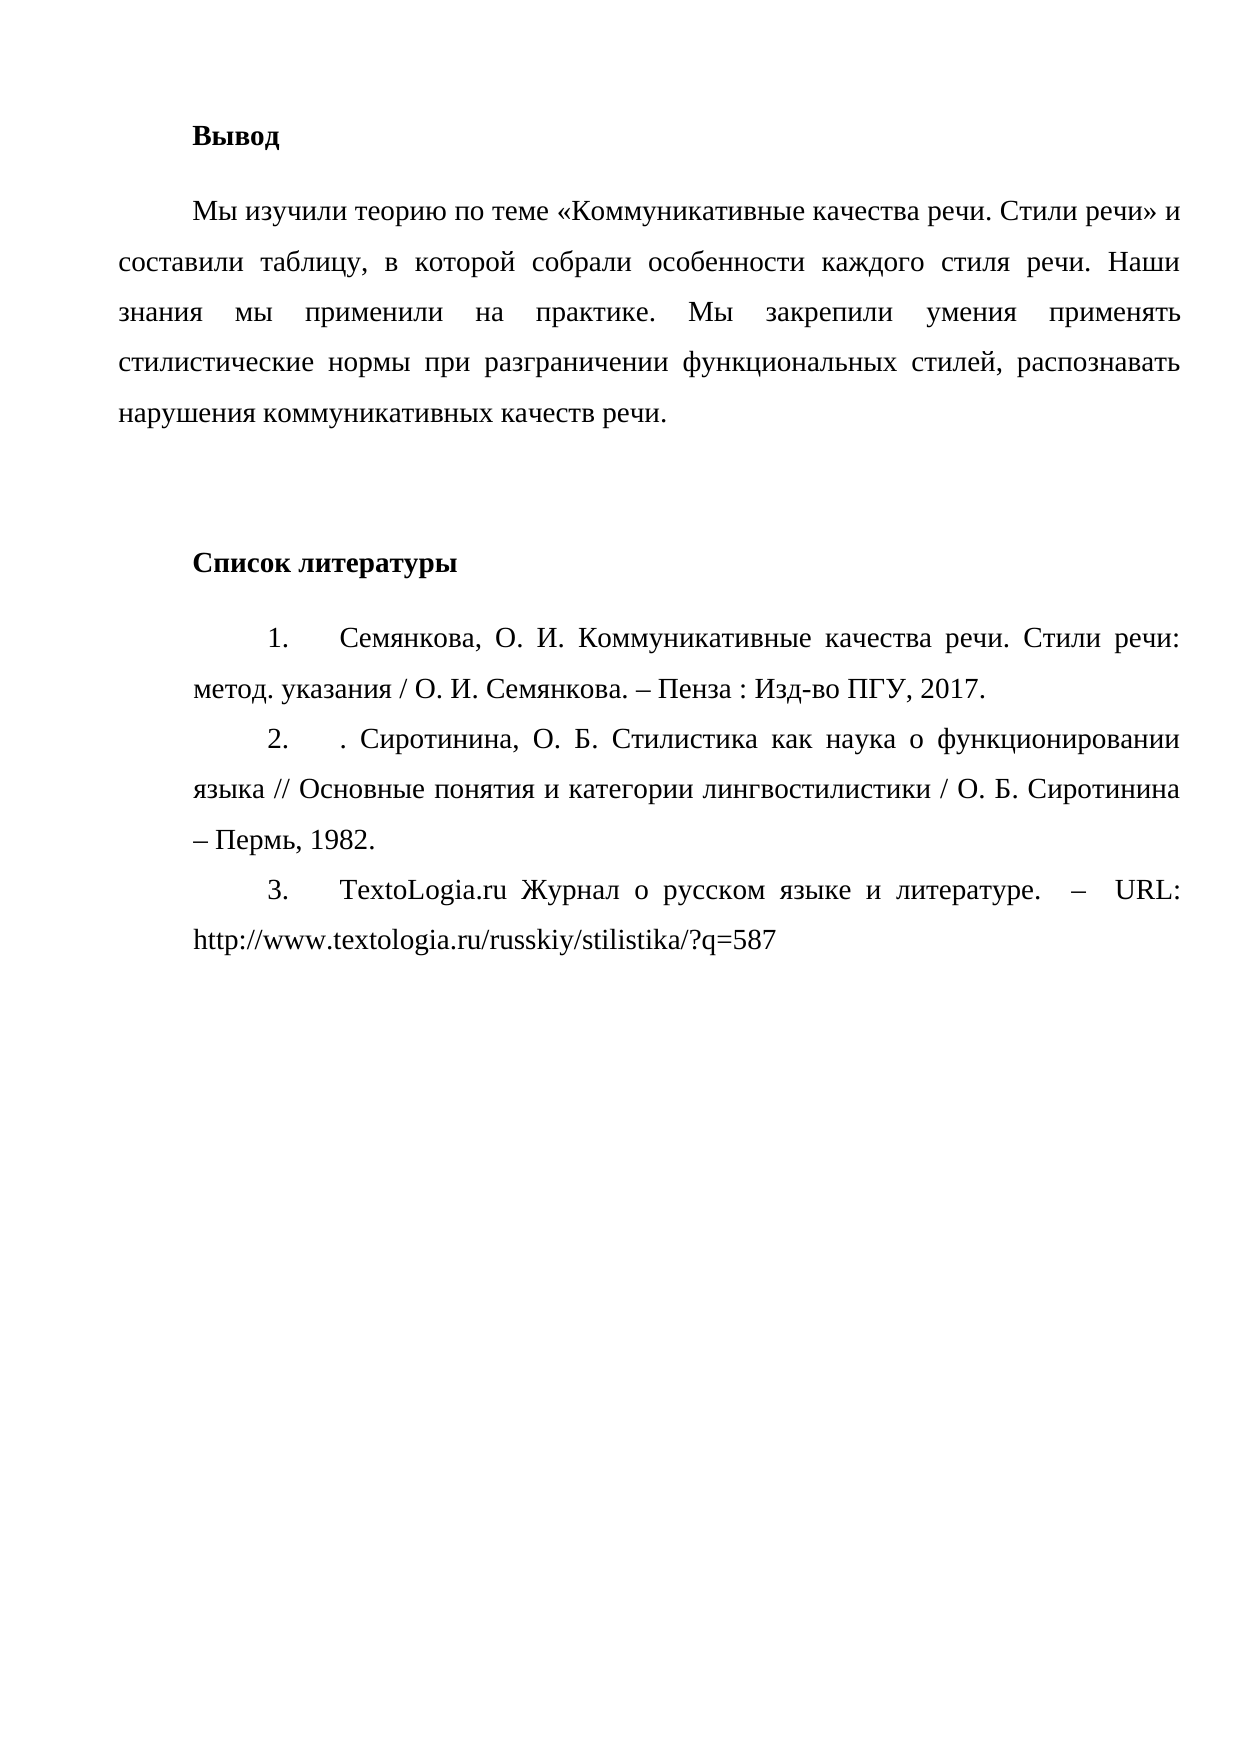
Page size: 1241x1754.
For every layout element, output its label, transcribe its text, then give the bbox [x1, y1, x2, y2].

list . Сиротинина, О. Б. Стилистика как наука о функционировании языка // Основные понятия и категории лингвостилистики / О. Б. Сиротинина – Пермь, 1982. [193, 721, 1181, 855]
text Вывод [118, 118, 1181, 152]
text Мы изучили теорию по теме «Коммуникативные качества речи. Стили речи» и составили таблицу, в которой собрали особенности каждого стиля речи. Наши знания мы применили на практике. Мы закрепили умения применять стилистические нормы при разграничении функциональных стилей, распознавать нарушения коммуникативных качеств речи. [118, 378, 1181, 428]
list Семянкова, О. И. Коммуникативные качества речи. Стили речи: метод. указания / О. И. Семянкова. – Пенза : Изд-во ПГУ, 2017. [193, 621, 1181, 704]
text Список литературы [118, 545, 1181, 579]
list TextoLogia.ru Журнал о русском языке и литературе. – URL: http://www.textologia.ru/russkiy/stilistika/?q=587 [193, 872, 1181, 956]
text Мы изучили теорию по теме «Коммуникативные качества речи. Стили речи» и составили таблицу, в которой собрали особенности каждого стиля речи. Наши знания мы применили на практике. Мы закрепили умения применять стилистические нормы при разграничении функциональных стилей, распознавать нарушения коммуникативных качеств речи. [118, 193, 1181, 344]
